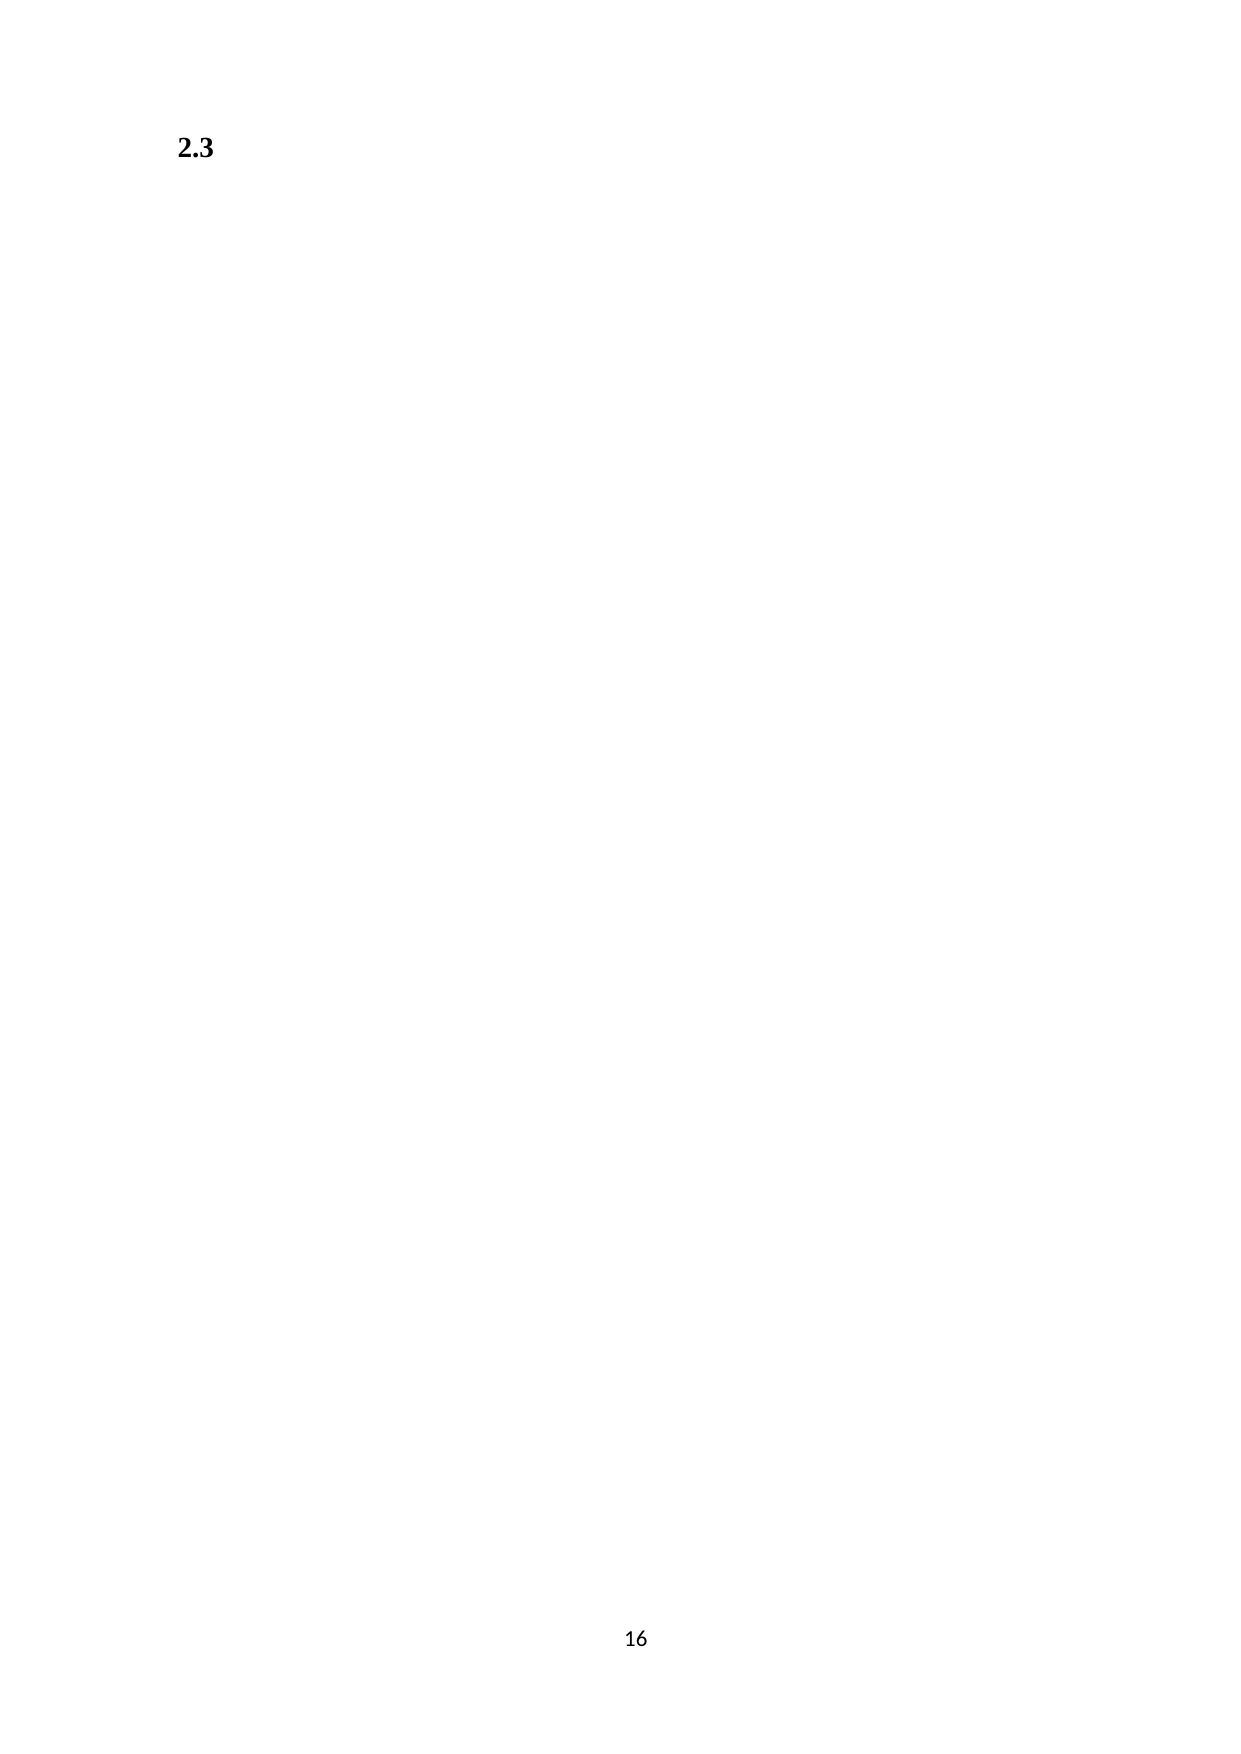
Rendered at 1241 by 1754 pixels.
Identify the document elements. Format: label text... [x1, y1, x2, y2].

text 2.3 [177, 130, 1122, 163]
